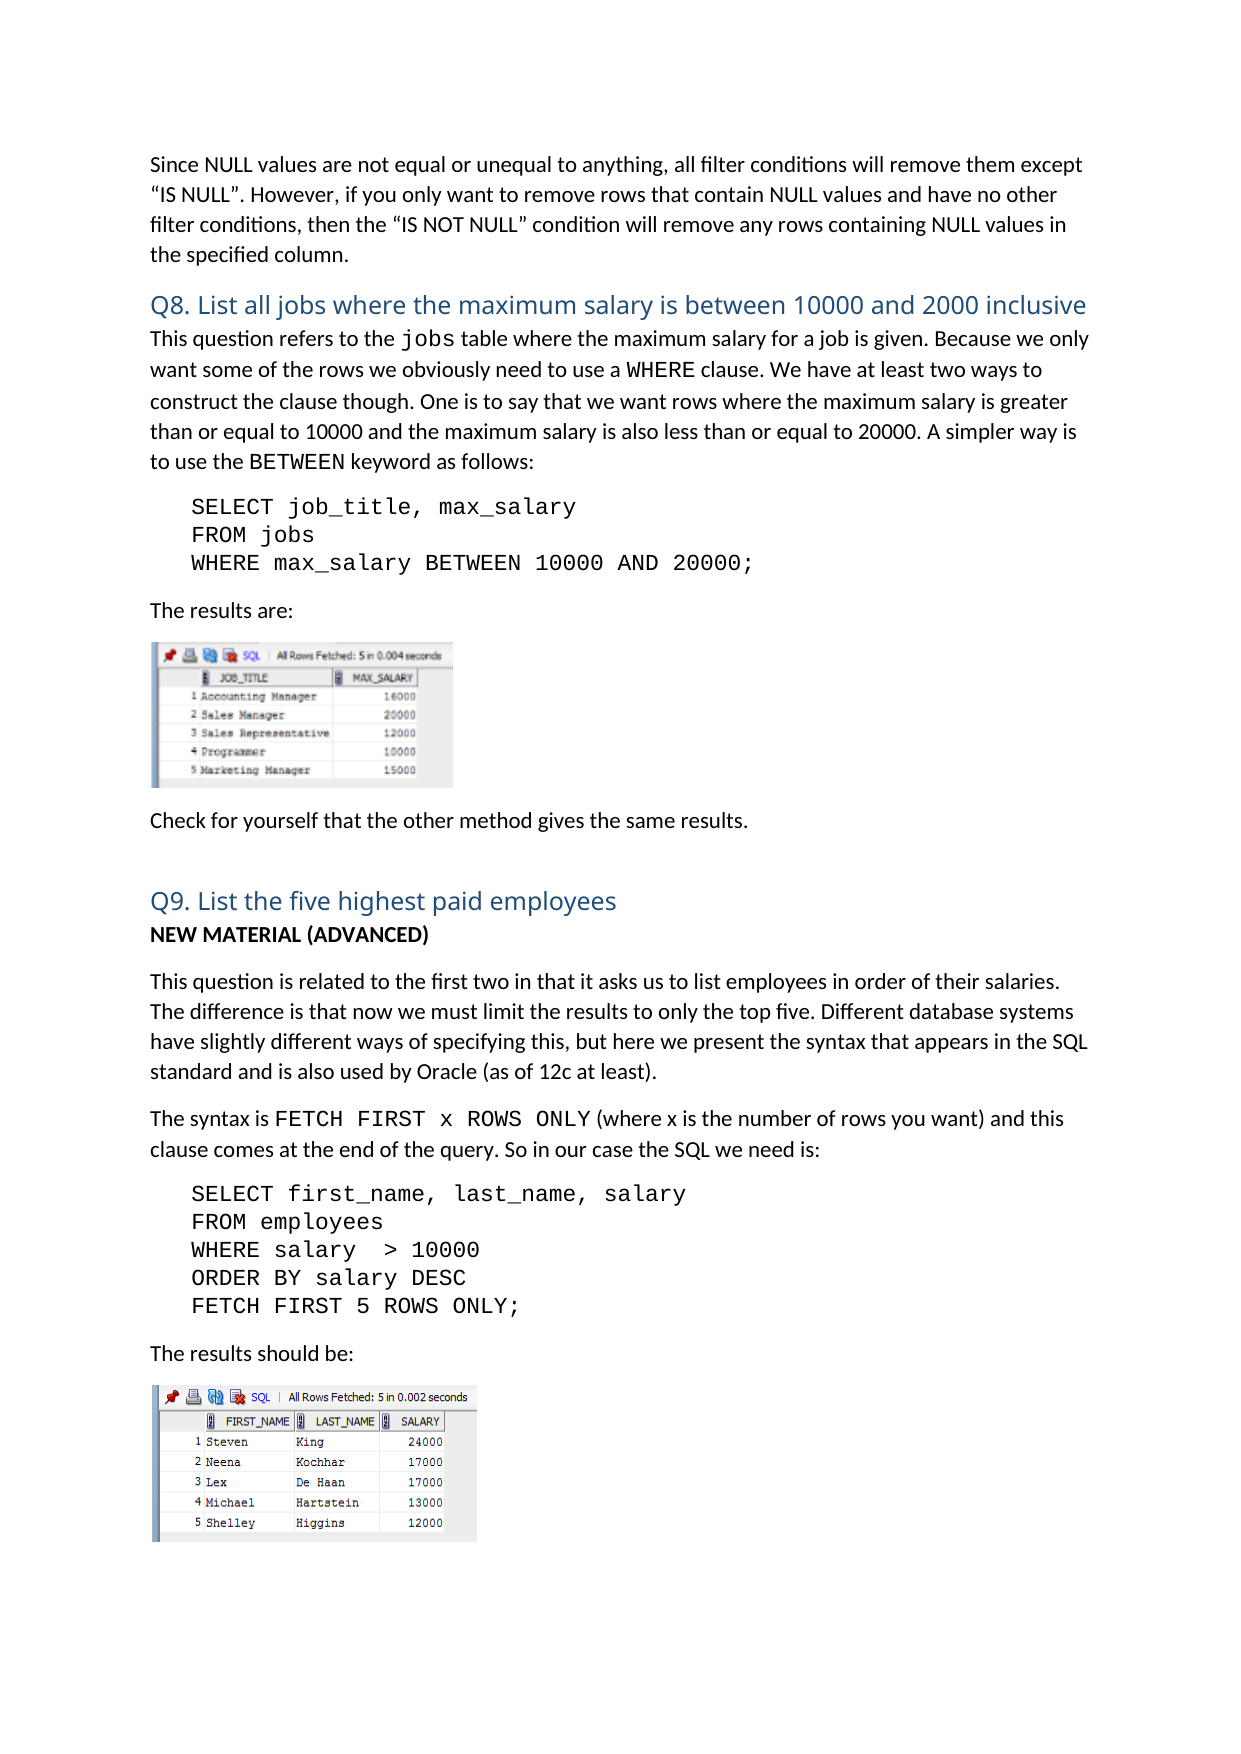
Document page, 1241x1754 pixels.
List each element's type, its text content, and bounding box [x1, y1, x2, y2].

subtitle Q8. List all jobs where the maximum salary is between 10000 and 2000 inclusive [150, 287, 1090, 322]
text FROM jobs [150, 523, 1090, 549]
text WHERE salary > 10000 [150, 1238, 1090, 1264]
text This question refers to the jobs table where the maximum salary for a job is given. Because we only want some of the rows we obviously need to use a WHERE clause. We have at least two ways to construct the clause though. One is to say that we want rows where the maximum salary is greater than or equal to 10000 and the maximum salary is also less than or equal to 20000. A simpler way is to use the BETWEEN keyword as follows: [150, 324, 1090, 477]
text FROM employees [150, 1210, 1090, 1236]
text ORDER BY salary DESC [150, 1266, 1090, 1292]
text SELECT first_name, last_name, salary [150, 1182, 1090, 1208]
picture [150, 642, 454, 788]
text Check for yourself that the other method gives the same results. [150, 806, 1090, 864]
picture [150, 1385, 477, 1542]
text The results should be: [150, 1339, 1090, 1367]
text Since NULL values are not equal or unequal to anything, all filter conditions will remove them except “IS NULL”. However, if you only want to remove rows that contain NULL values and have no other filter conditions, then the “IS NOT NULL” condition will remove any rows containing NULL values in the specified column. [150, 150, 1090, 269]
text This question is related to the first two in that it asks us to list employees in order of their salaries. The difference is that now we must limit the results to only the top five. Different database systems have slightly different ways of specifying this, but here we present the syntax that appears in the SQL standard and is also used by Oracle (as of 12c at least). [150, 967, 1090, 1085]
text NEW MATERIAL (ADVANCED) [150, 920, 1090, 948]
subtitle Q9. List the five highest paid employees [150, 883, 1090, 917]
text FETCH FIRST 5 ROWS ONLY; [150, 1294, 1090, 1320]
text WHERE max_salary BETWEEN 10000 AND 20000; [150, 551, 1090, 577]
text SELECT job_title, max_salary [150, 496, 1090, 521]
text The syntax is FETCH FIRST x ROWS ONLY (where x is the number of rows you want) and this clause comes at the end of the query. So in our case the SQL we need is: [150, 1104, 1090, 1164]
text The results are: [150, 596, 1090, 624]
